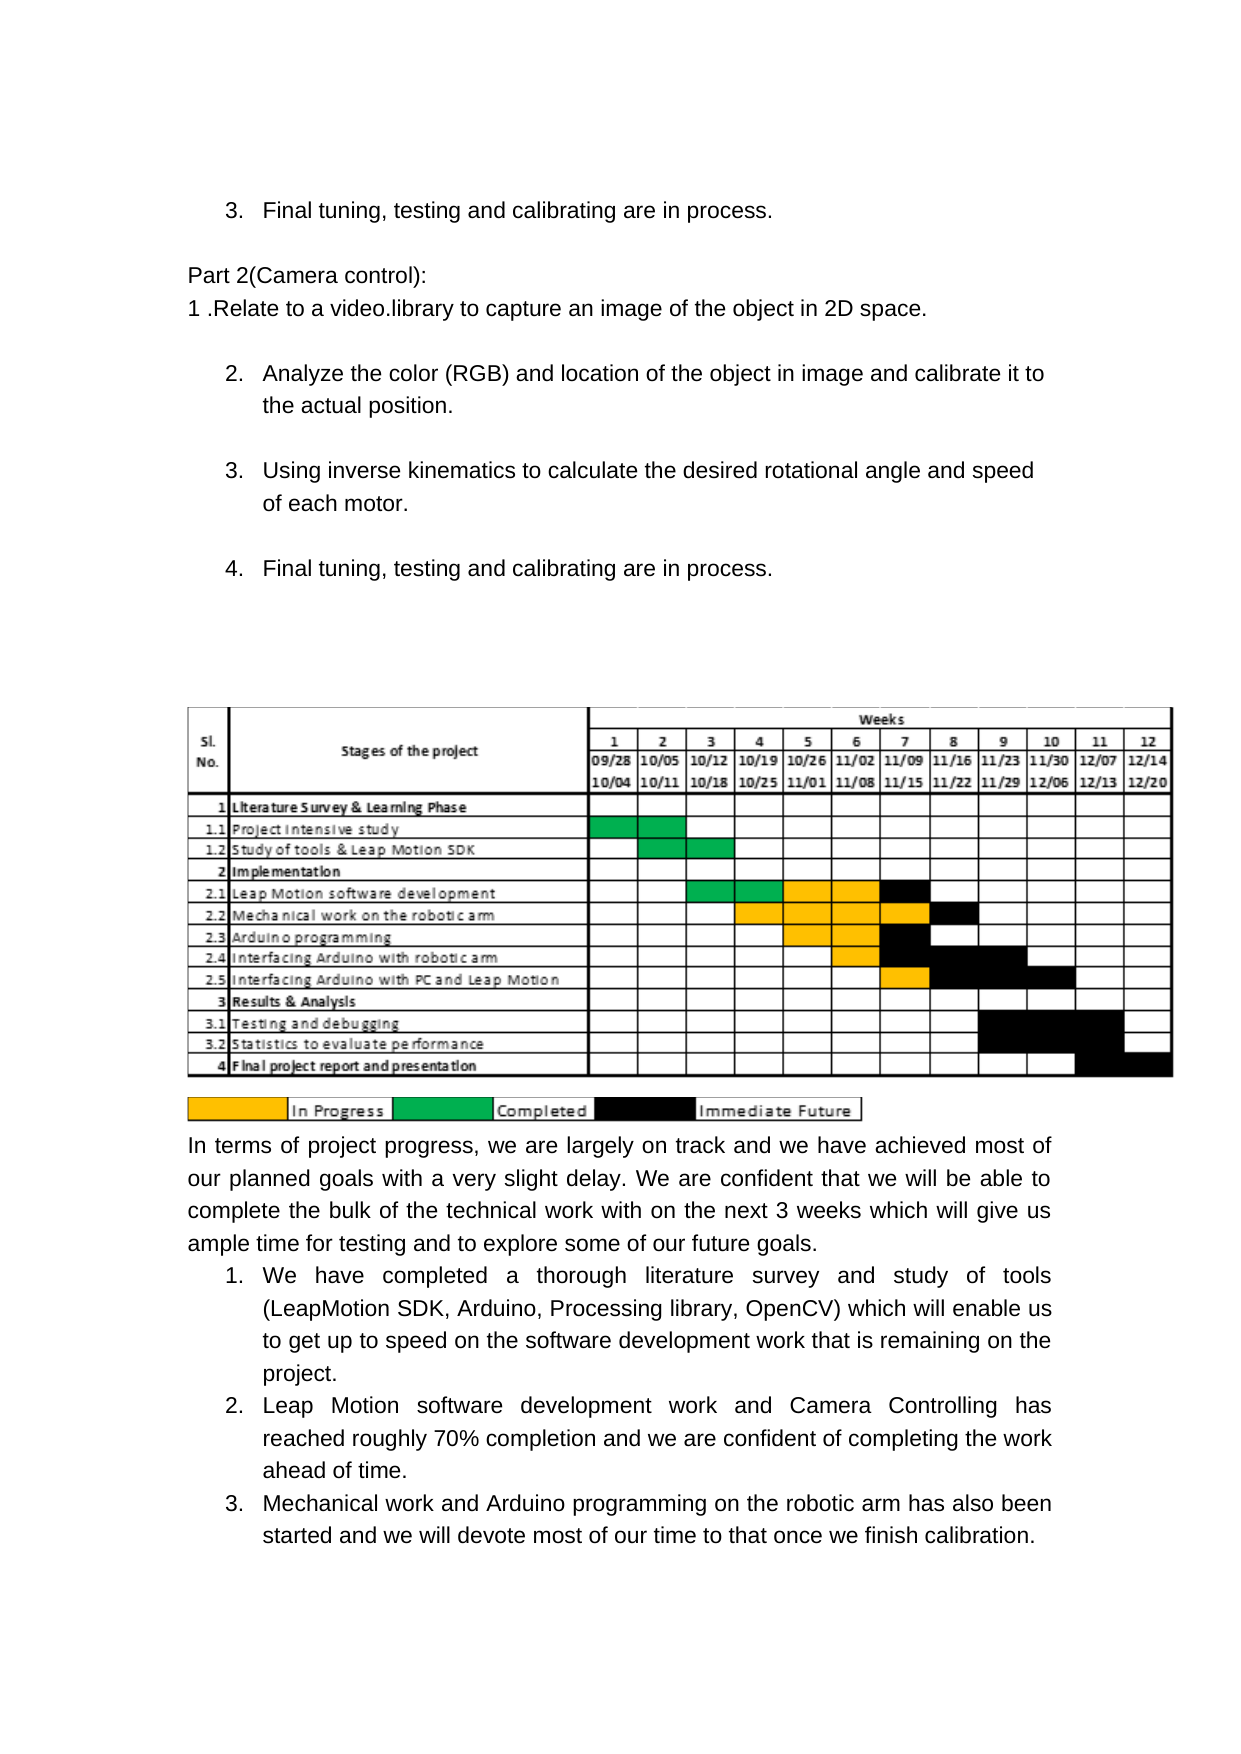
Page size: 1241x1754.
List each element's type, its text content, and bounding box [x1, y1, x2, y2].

list Analyze the color (RGB) and location of the object in image and calibrate it to the actual position. [225, 357, 1053, 422]
picture [187, 707, 1175, 1079]
picture [187, 1097, 864, 1123]
list Final tuning, testing and calibrating are in process. [225, 194, 1053, 227]
list We have completed a thorough literature survey and study of tools (LeapMotion SDK, Arduino, Processing library, OpenCV) which will enable us to get up to speed on the software development work that is remaining on the project. [225, 1259, 1053, 1389]
list Leap Motion software development work and Camera Controlling has reached roughly 70% completion and we are confident of completing the work ahead of time. [225, 1389, 1053, 1487]
list Final tuning, testing and calibrating are in process. [225, 552, 1053, 584]
list Using inverse kinematics to calculate the desired rotational angle and speed of each motor. [225, 454, 1053, 519]
list Mechanical work and Arduino programming on the robotic arm has also been started and we will devote most of our time to that once we finish calibration. [225, 1487, 1053, 1552]
text Part 2(Camera control): [187, 259, 1053, 292]
text In terms of project progress, we are largely on track and we have achieved most of our planned goals with a very slight delay. We are confident that we will be able to complete the bulk of the technical work with on the next 3 weeks which will give us ample time for testing and to explore some of our future goals. [187, 1129, 1053, 1259]
text 1 .Relate to a video.library to capture an image of the object in 2D space. [187, 292, 1053, 324]
